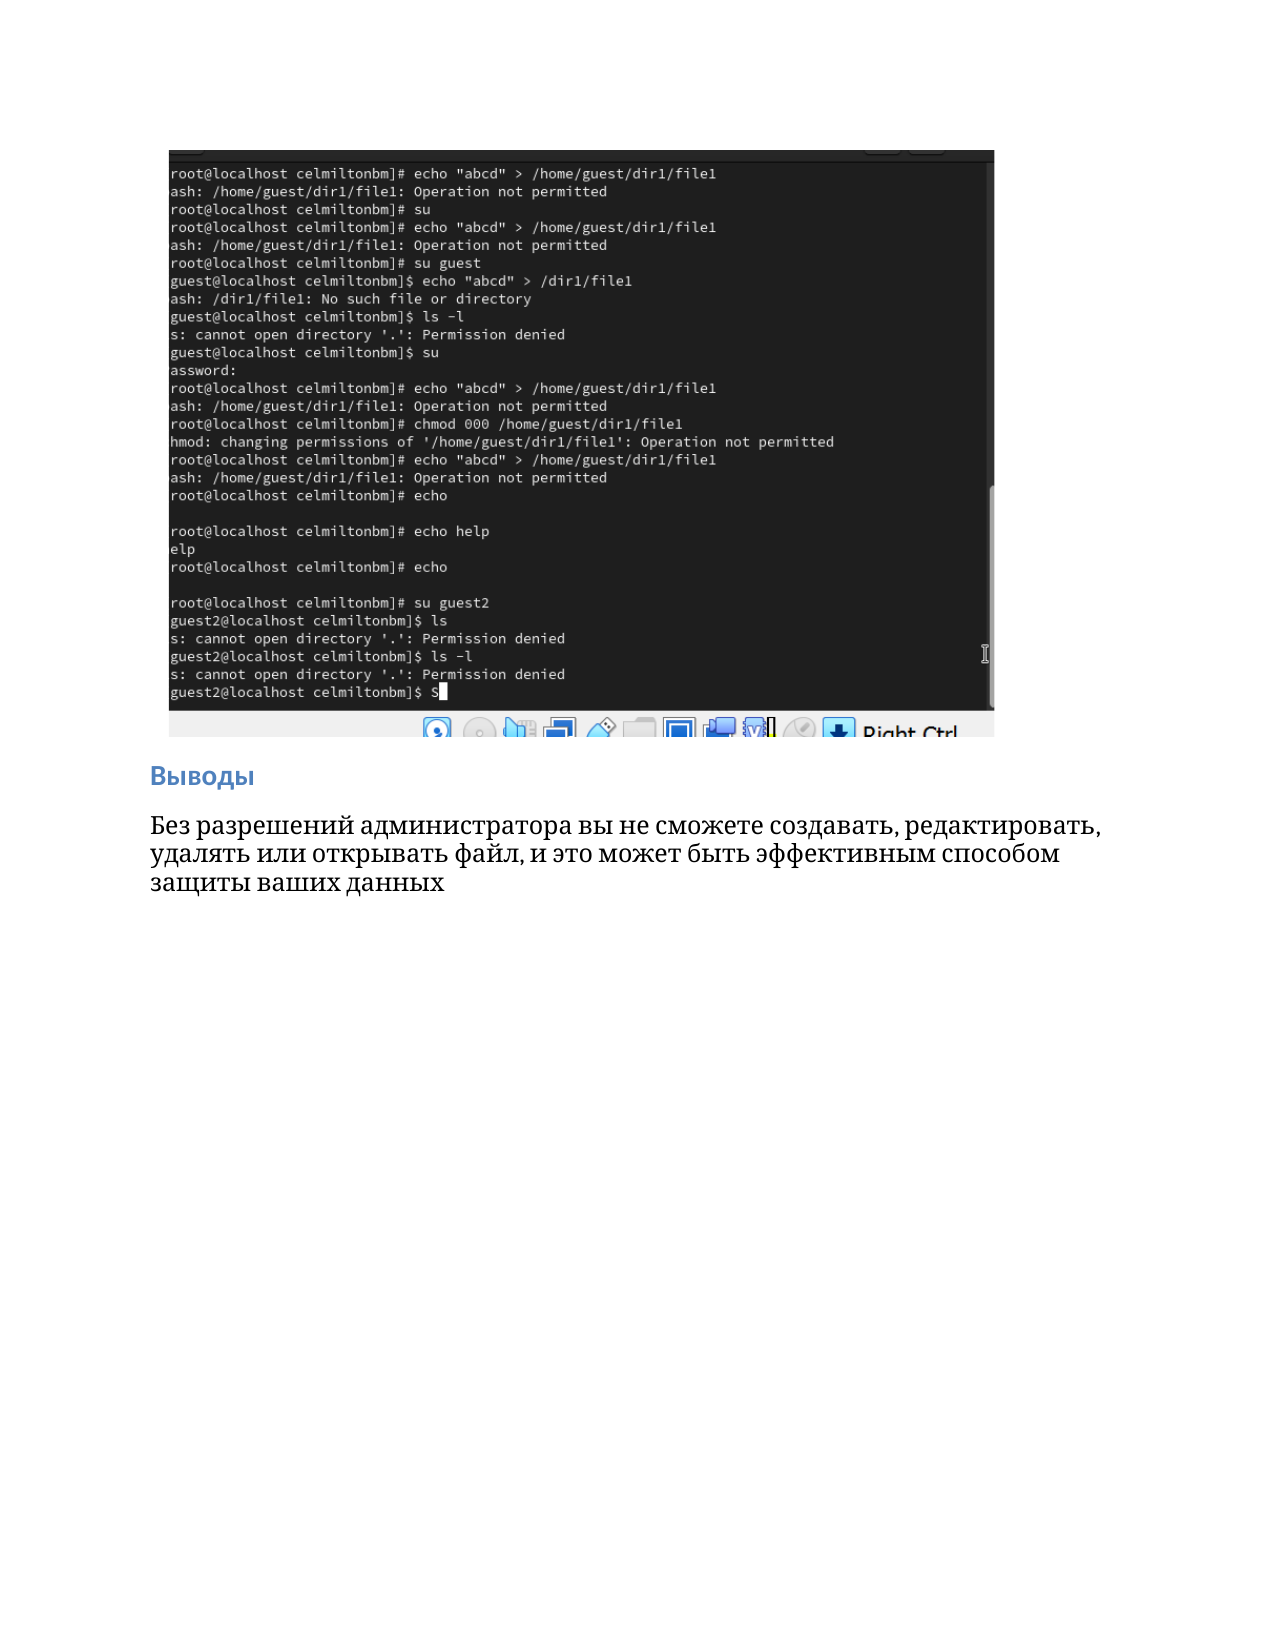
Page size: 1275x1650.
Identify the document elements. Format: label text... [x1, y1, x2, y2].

subtitle Выводы [150, 757, 1125, 793]
picture [168, 150, 995, 737]
text Без разрешений администратора вы не сможете создавать, редактировать, удалять или открывать файл, и это может быть эффективным способом защиты ваших данных [150, 812, 1125, 898]
